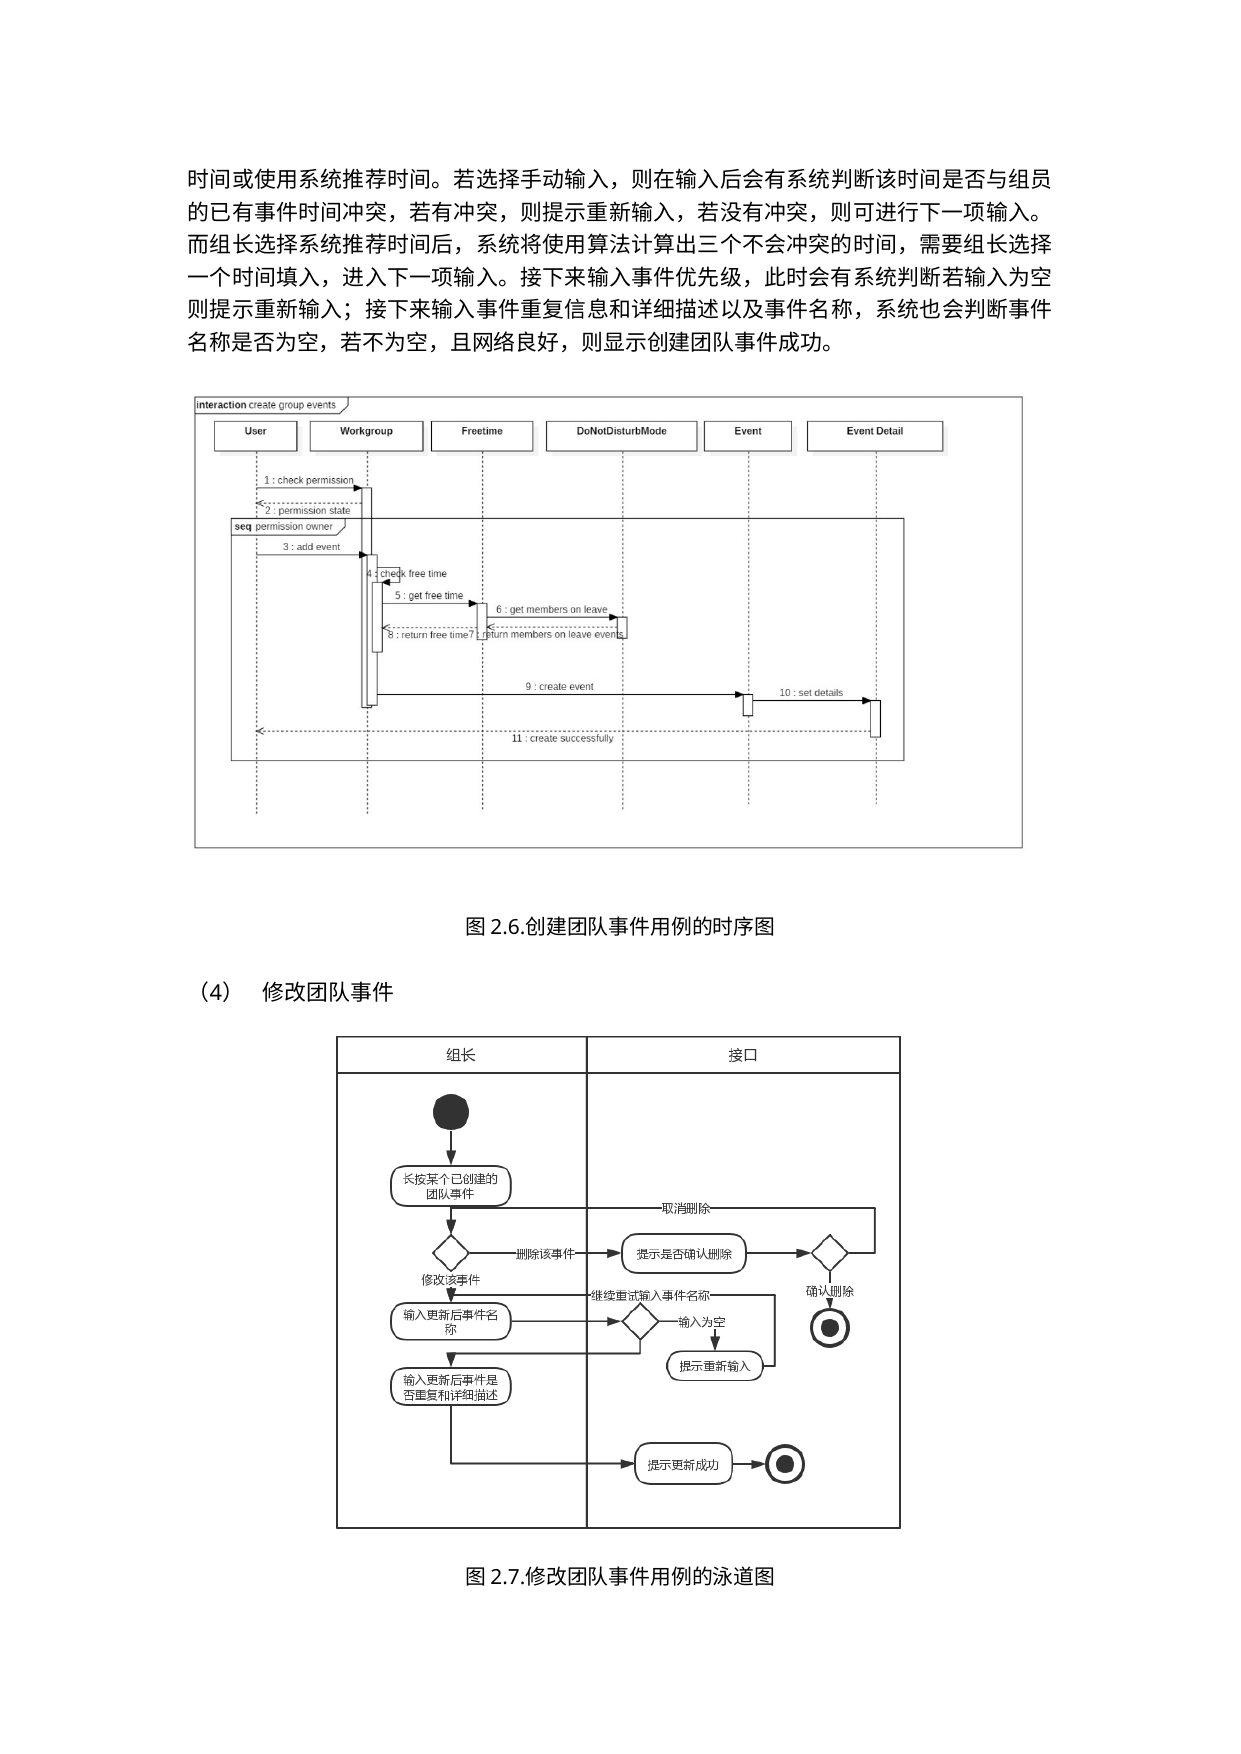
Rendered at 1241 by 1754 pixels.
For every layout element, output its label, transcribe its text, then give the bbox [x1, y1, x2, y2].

text 图2.6.创建团队事件用例的时序图 [187, 909, 1053, 942]
list 修改团队事件 [187, 974, 1053, 1007]
picture [291, 1007, 950, 1559]
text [187, 162, 1053, 357]
picture [187, 389, 1052, 878]
text 图2.7.修改团队事件用例的泳道图 [187, 1559, 1053, 1592]
